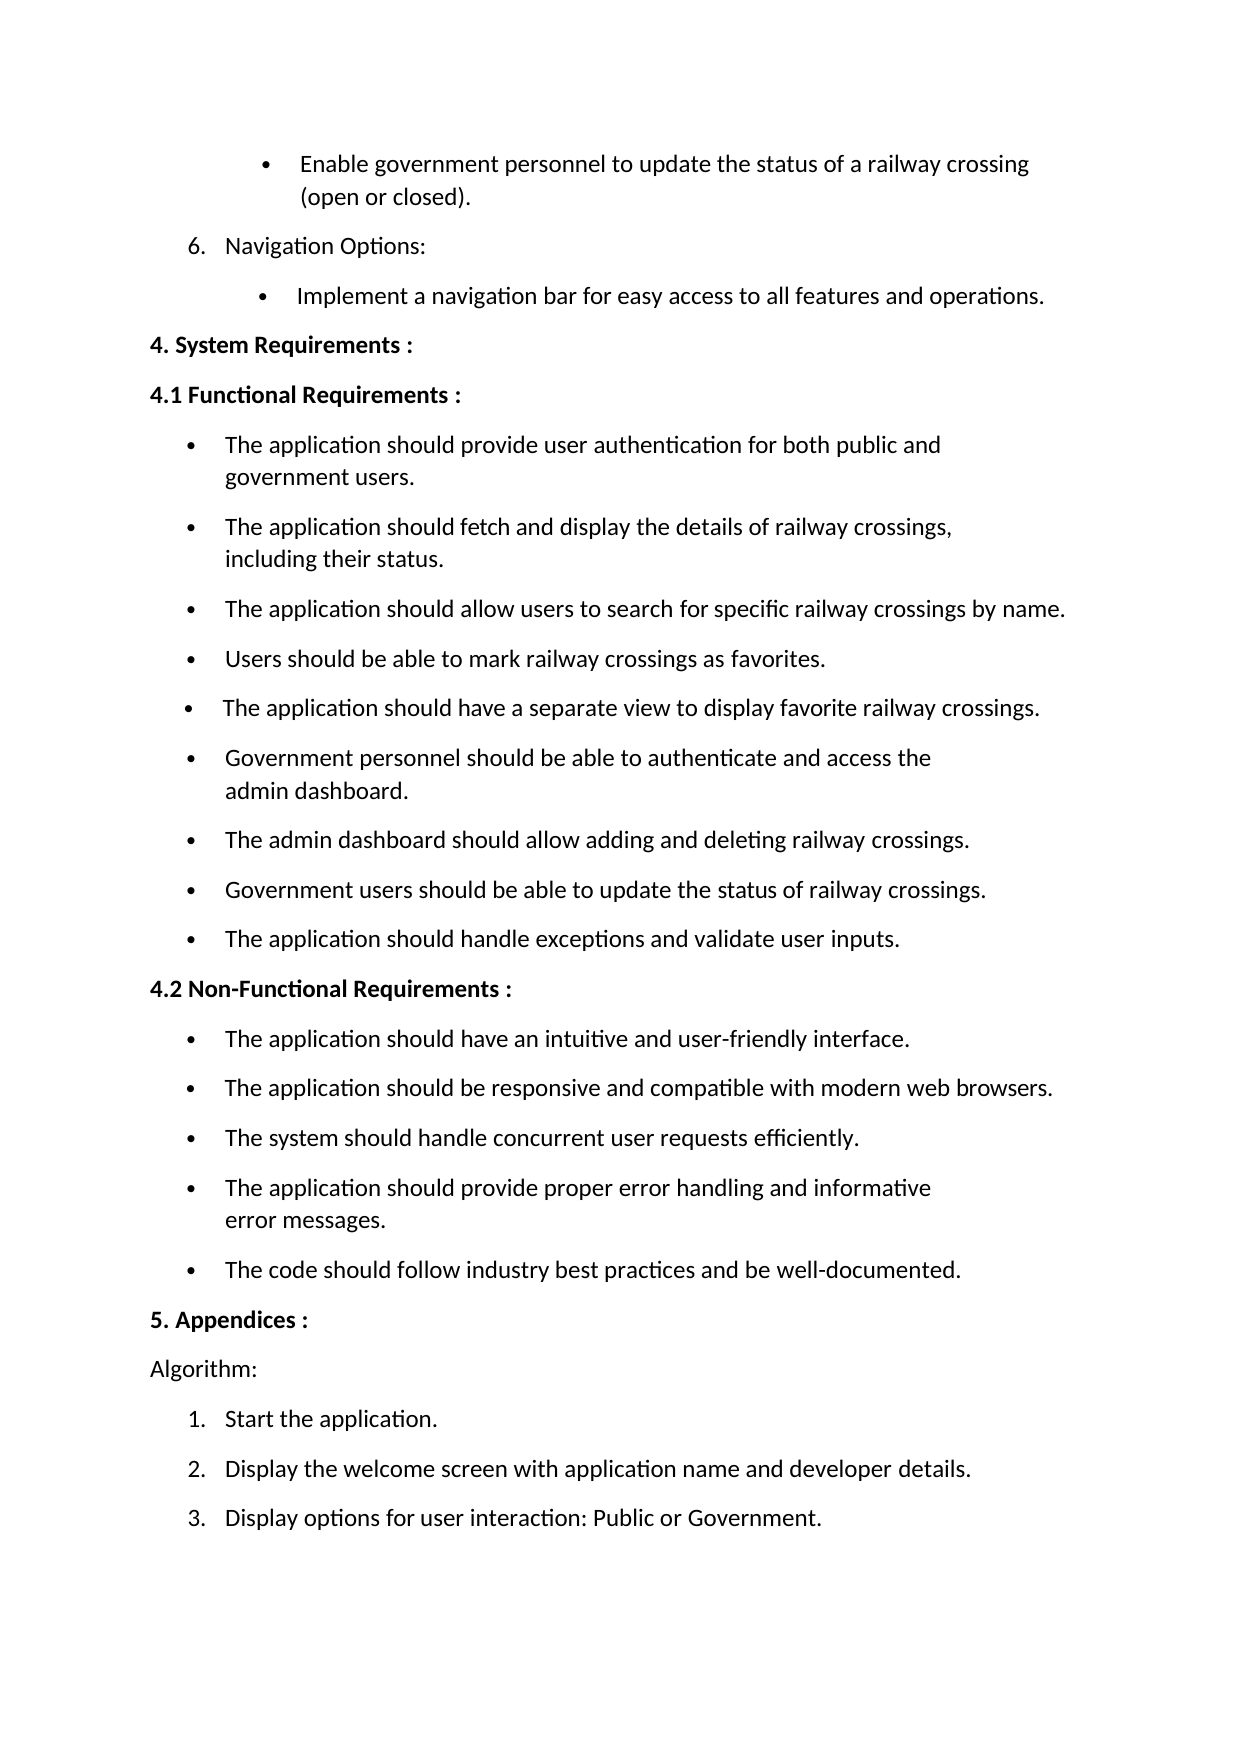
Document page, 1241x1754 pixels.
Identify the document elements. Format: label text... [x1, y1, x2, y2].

list Navigation Options: [187, 230, 1101, 261]
list System Requirements : [150, 330, 1101, 360]
text Algorithm: [150, 1353, 1101, 1384]
list The code should follow industry best practices and be well-documented. [187, 1254, 1101, 1285]
list The application should have an intuitive and user-friendly interface. [187, 1023, 1101, 1053]
list The application should have a separate view to display favorite railway crossings. [139, 692, 1040, 723]
list Government users should be able to update the status of railway crossings. [187, 874, 1101, 905]
list The application should fetch and display the details of railway crossings, including their status. [187, 511, 1049, 574]
list Appendices : [150, 1304, 1101, 1334]
list Non-Functional Requirements : [150, 973, 1101, 1004]
list Enable government personnel to update the status of a railway crossing (open or closed). [262, 148, 1090, 211]
list Government personnel should be able to authenticate and access the admin dashboard. [187, 742, 999, 805]
list Implement a navigation bar for easy access to all features and operations. [139, 280, 1045, 311]
list The admin dashboard should allow adding and deleting railway crossings. [187, 824, 1101, 855]
list The application should provide proper error handling and informative error messages. [187, 1172, 986, 1235]
list The application should provide user authentication for both public and government users. [187, 429, 1069, 492]
list Start the application. [187, 1403, 1101, 1433]
list The application should allow users to search for specific railway crossings by name. [187, 593, 1101, 624]
list Display options for user interaction: Public or Government. [187, 1502, 1101, 1533]
list Display the welcome screen with application name and developer details. [187, 1453, 1101, 1483]
list The application should be responsive and compatible with modern web browsers. [139, 1072, 1053, 1103]
list Functional Requirements : [150, 379, 1101, 410]
list The system should handle concurrent user requests efficiently. [187, 1122, 1101, 1153]
list Users should be able to mark railway crossings as favorites. [187, 643, 1101, 673]
list The application should handle exceptions and validate user inputs. [187, 924, 1101, 954]
